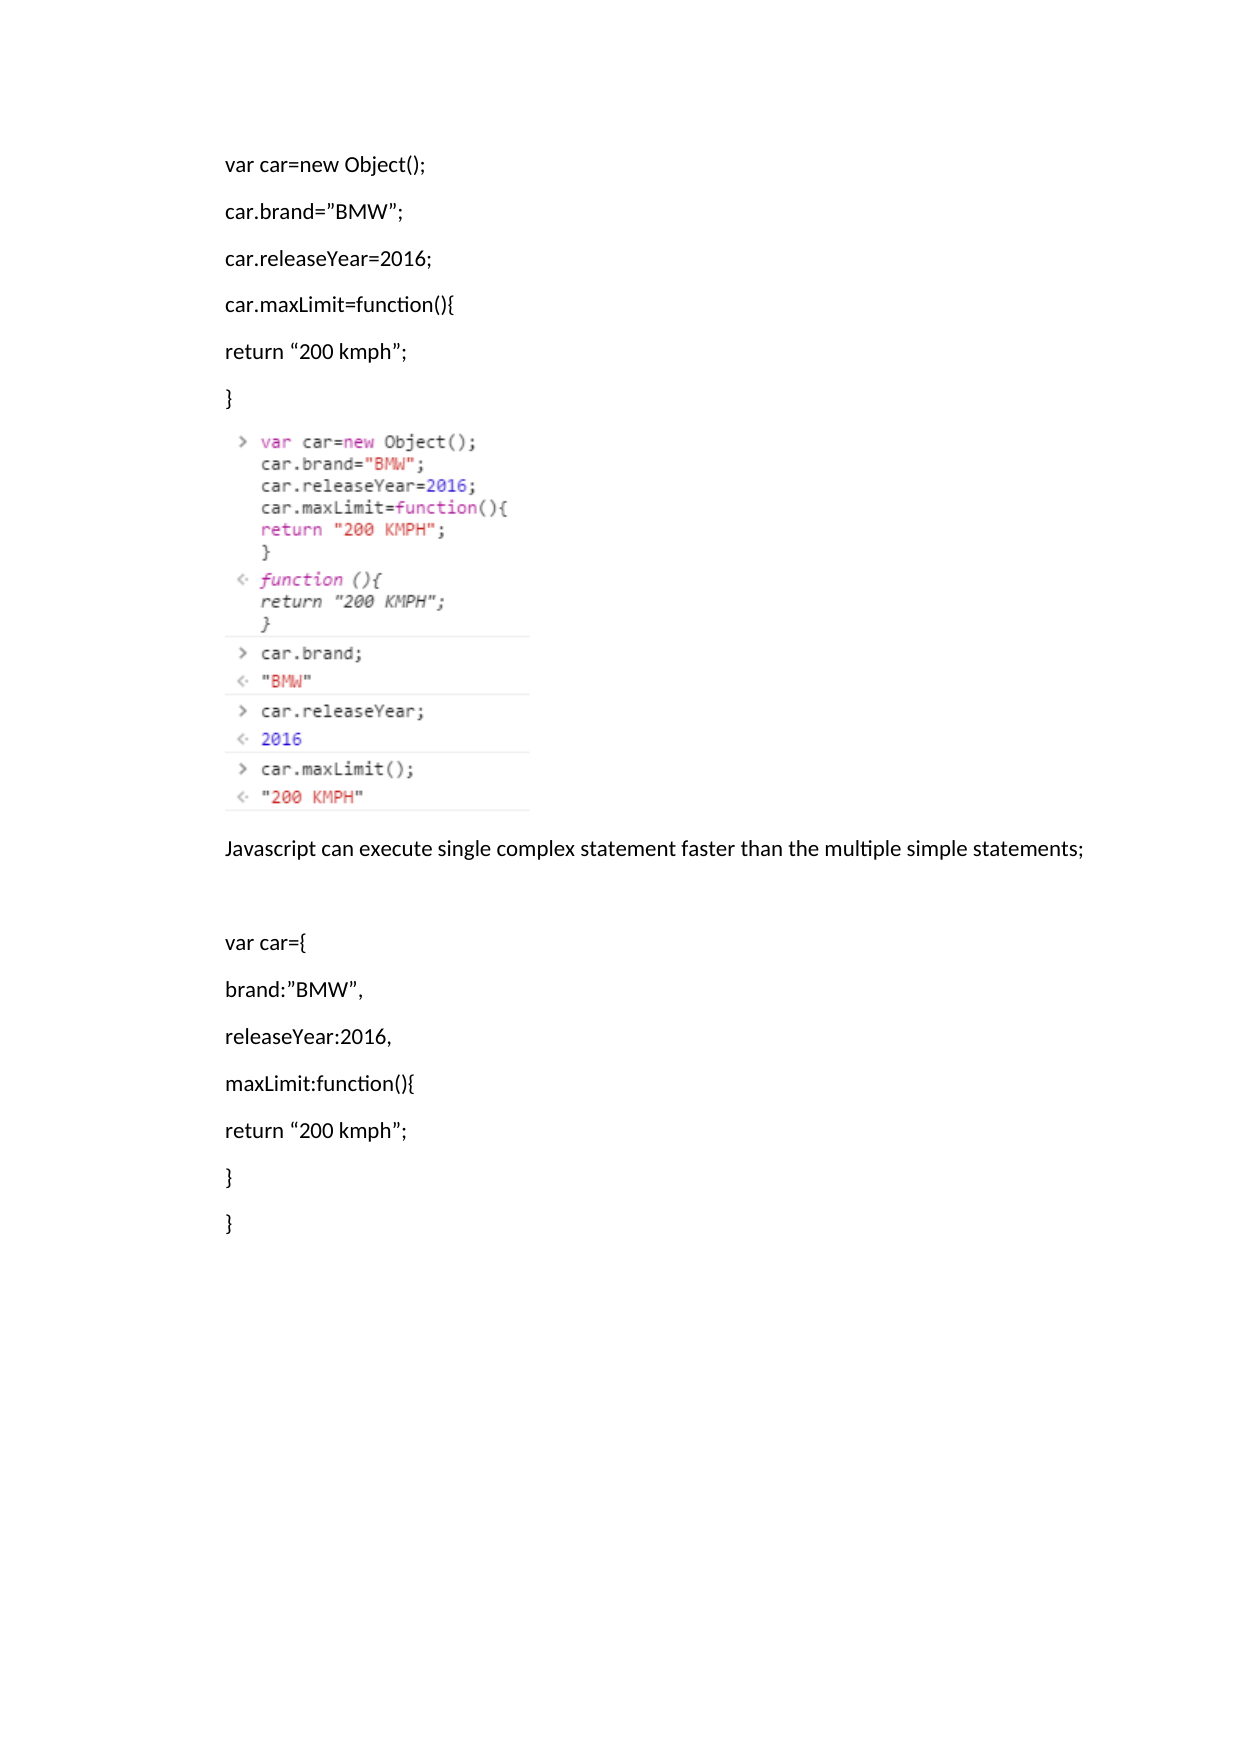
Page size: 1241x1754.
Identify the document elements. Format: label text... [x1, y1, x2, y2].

text } [225, 1209, 1090, 1237]
text } [225, 1163, 1090, 1191]
text return “200 kmph”; [225, 1116, 1090, 1144]
text brand:”BMW”, [225, 975, 1090, 1003]
text var car={ [225, 928, 1090, 956]
text releaseYear:2016, [225, 1022, 1090, 1050]
text var car=new Object(); [225, 150, 1090, 178]
text car.releaseYear=2016; [225, 244, 1090, 272]
text return “200 kmph”; [225, 337, 1090, 366]
picture [225, 431, 530, 816]
text car.brand=”BMW”; [225, 197, 1090, 225]
text } [225, 384, 1090, 412]
text maxLimit:function(){ [225, 1069, 1090, 1097]
text Javascript can execute single complex statement faster than the multiple simple statements; [225, 834, 1090, 862]
text car.maxLimit=function(){ [225, 291, 1090, 319]
